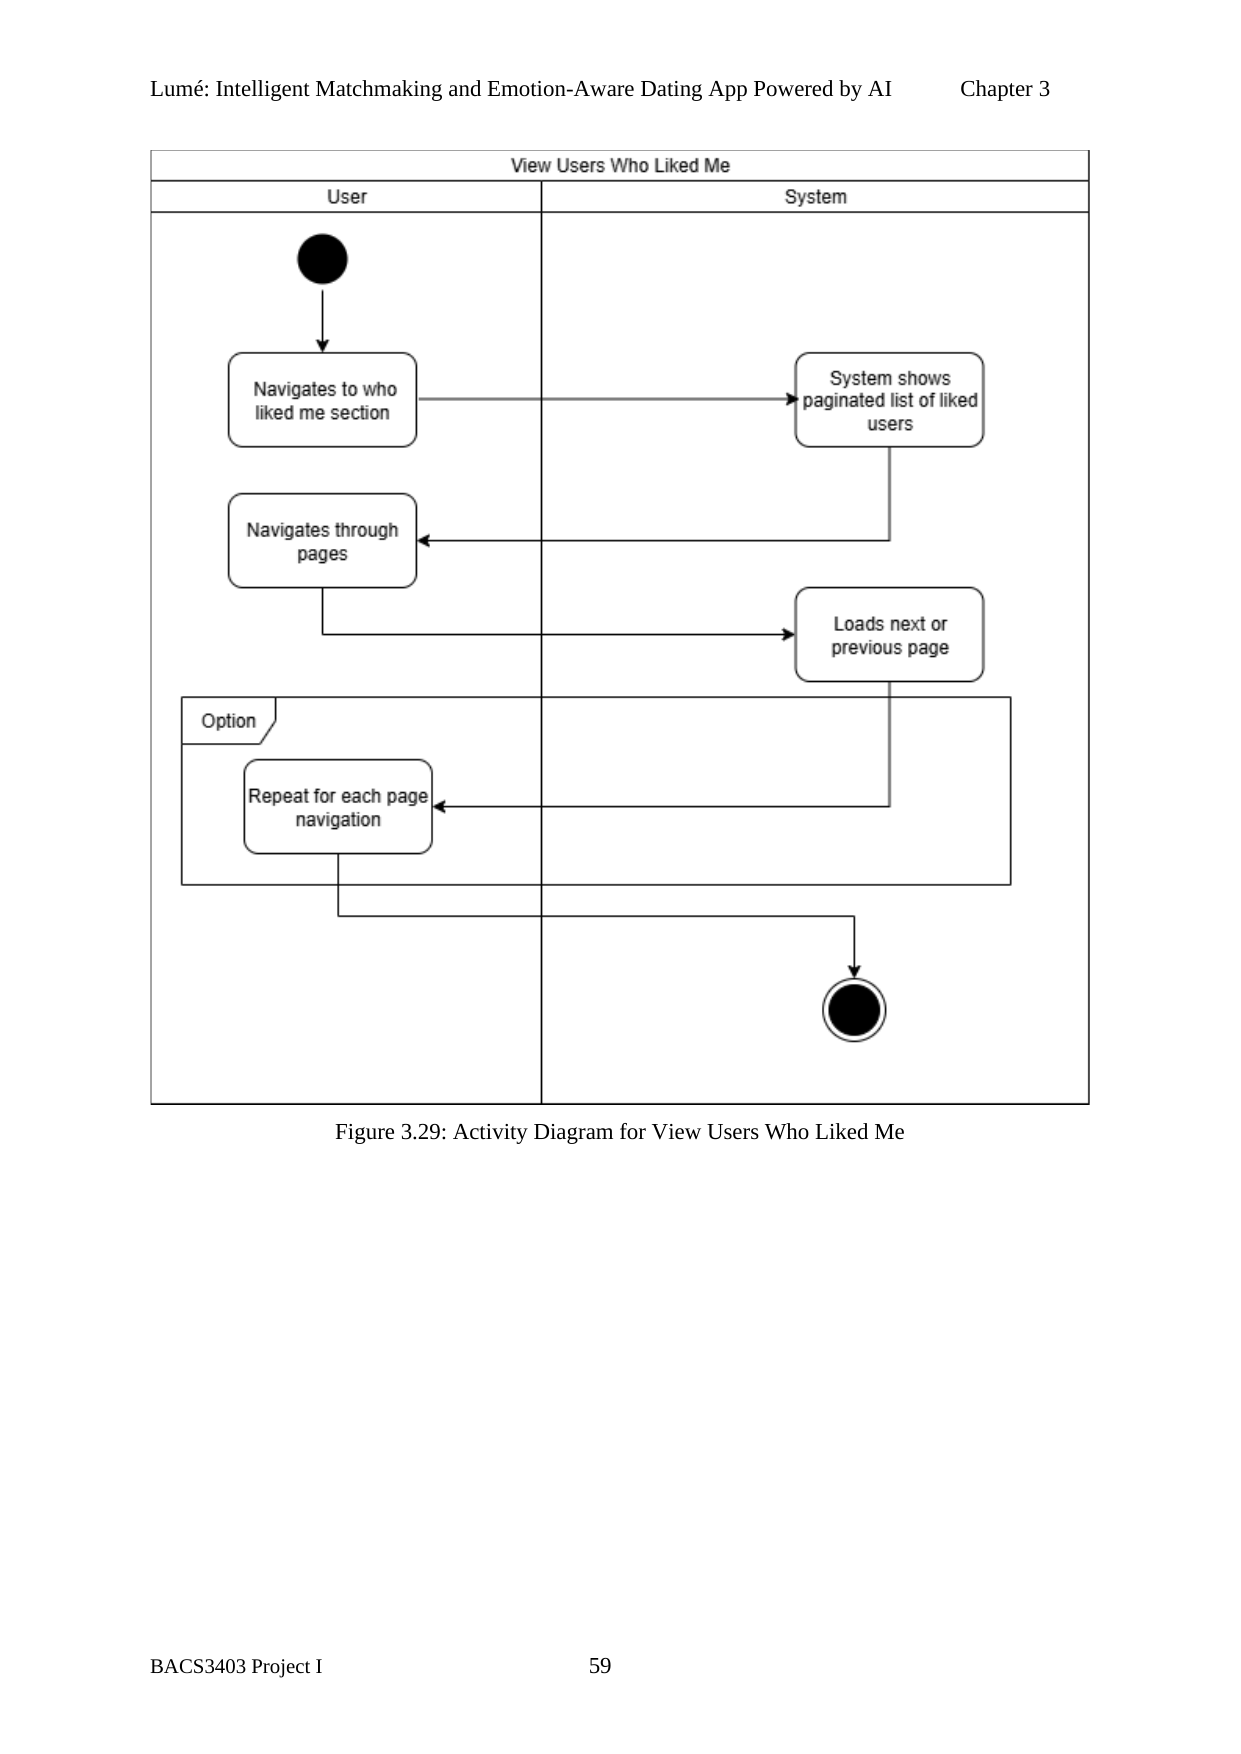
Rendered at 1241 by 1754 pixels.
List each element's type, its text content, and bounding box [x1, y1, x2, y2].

picture [150, 150, 1090, 1105]
text Figure 3.29: Activity Diagram for View Users Who Liked Me [150, 1118, 1090, 1144]
